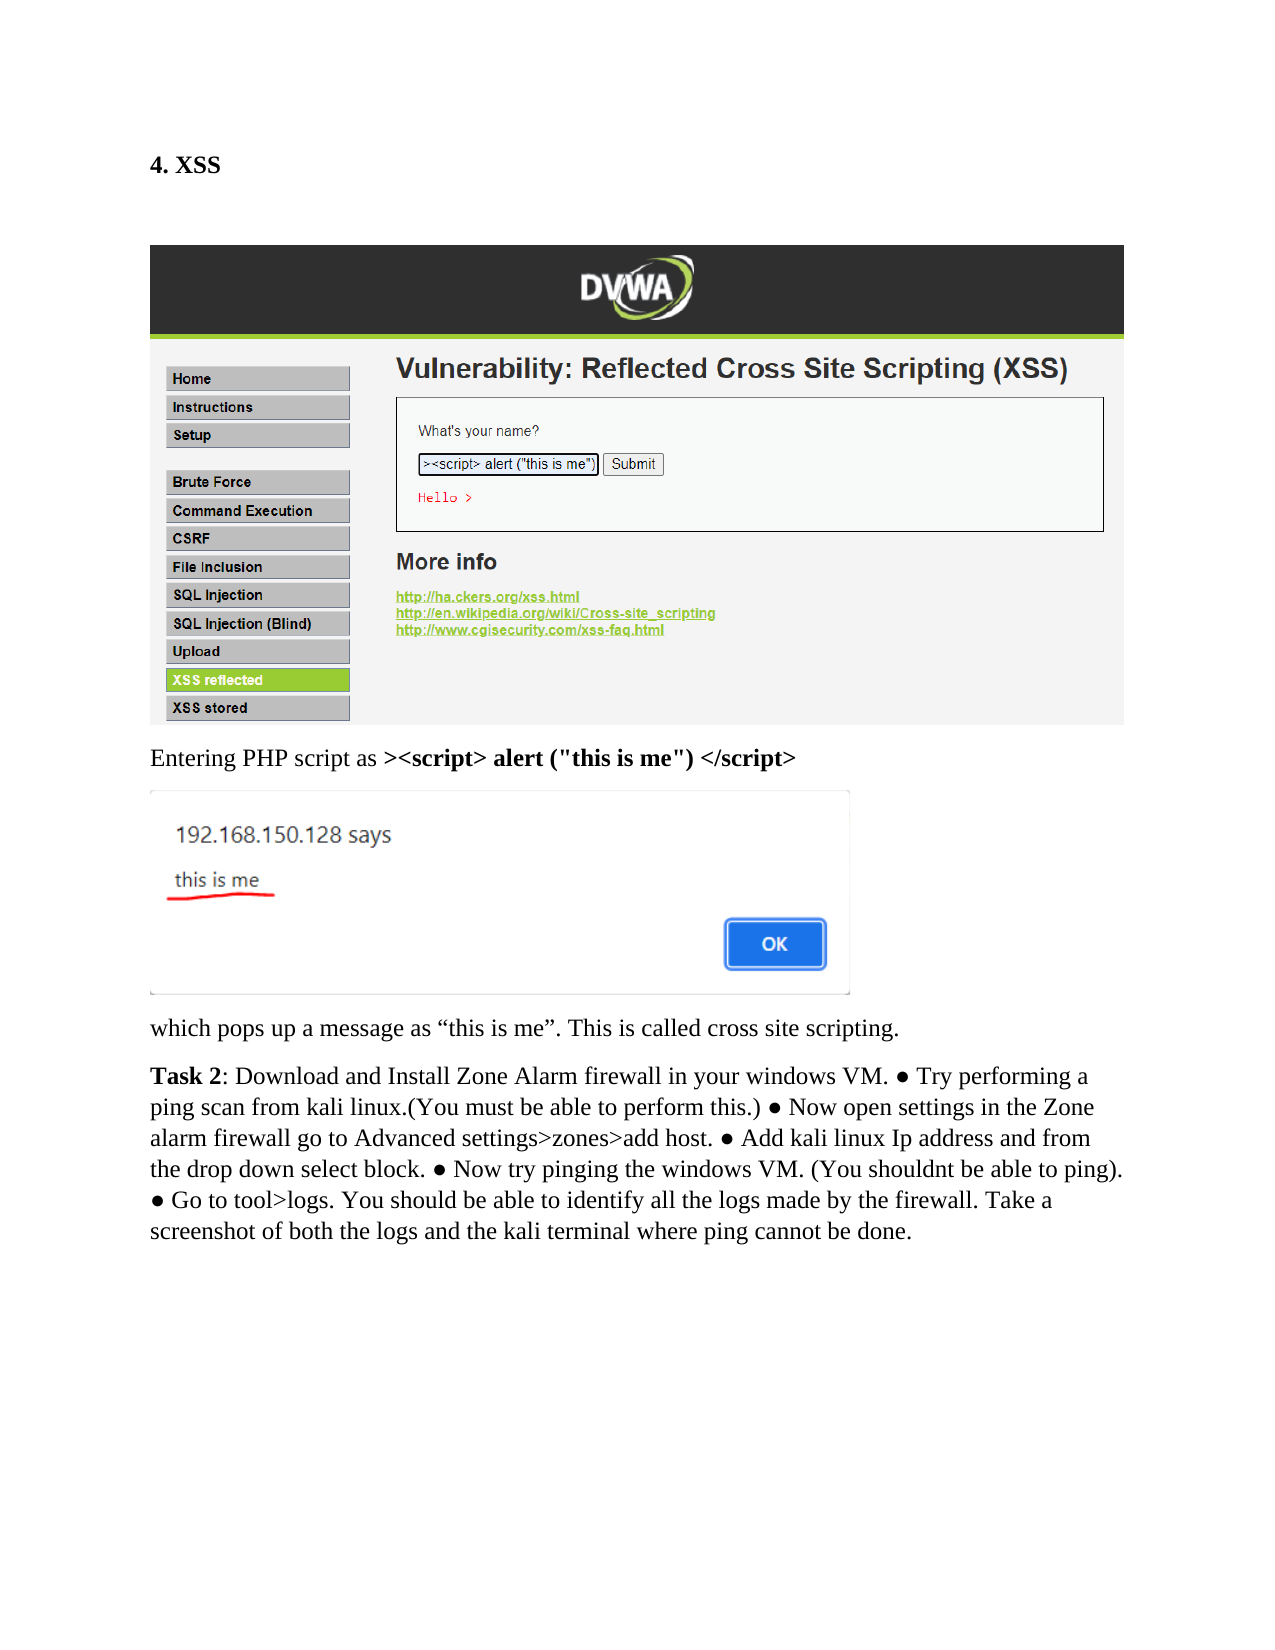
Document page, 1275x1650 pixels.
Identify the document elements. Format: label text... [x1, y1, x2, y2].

picture [150, 790, 851, 995]
text Entering PHP script as ><script> alert ("this is me") </script> [150, 743, 1125, 772]
text 4. XSS [150, 150, 1125, 179]
text which pops up a message as “this is me”. This is called cross site scripting. [150, 1013, 1125, 1042]
text Task 2: Download and Install Zone Alarm firewall in your windows VM. ● Try performing a ping scan from kali linux.(You must be able to perform this.) ● Now open settings in the Zone alarm firewall go to Advanced settings>zones>add host. ● Add kali linux Ip address and from the drop down select block. ● Now try pinging the windows VM. (You shouldnt be able to ping). ● Go to tool>logs. You should be able to identify all the logs made by the firewall. Take a screenshot of both the logs and the kali terminal where ping cannot be done. [150, 1061, 1125, 1245]
picture [150, 245, 1124, 725]
